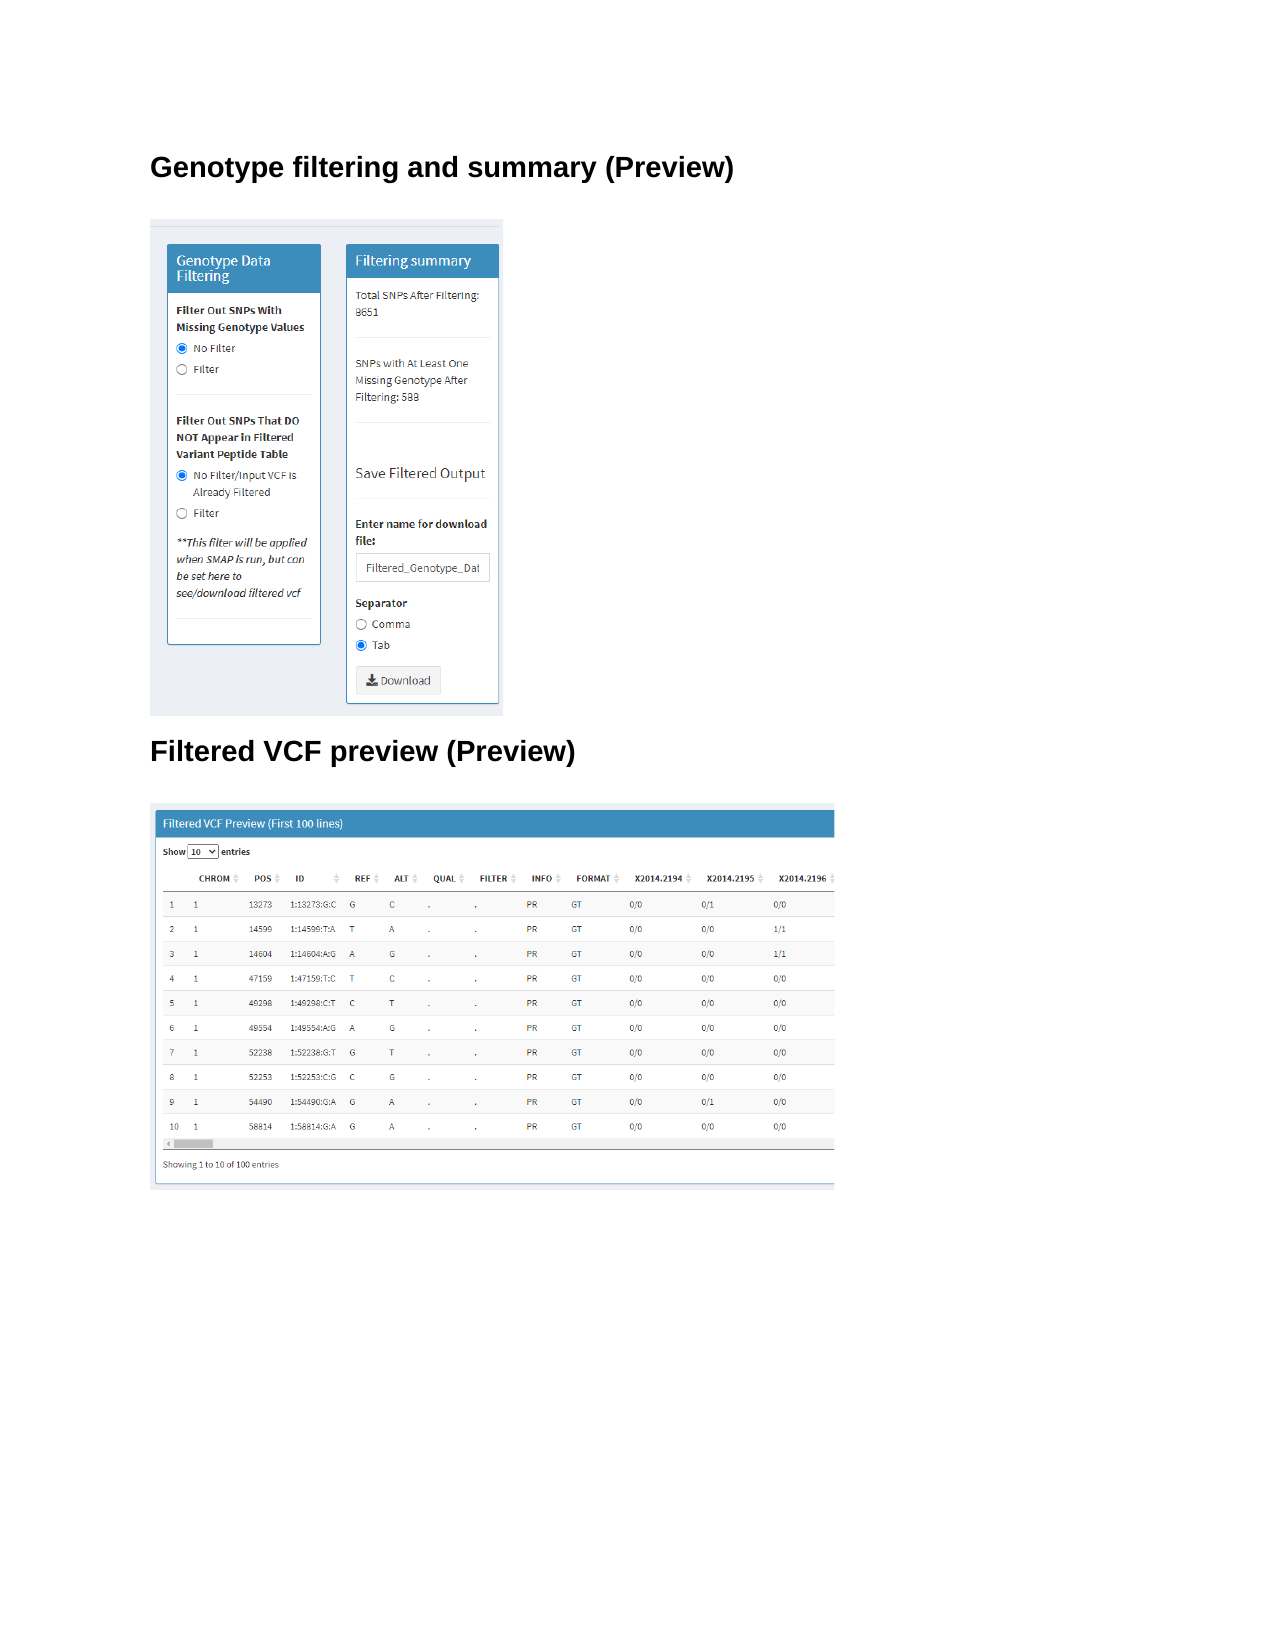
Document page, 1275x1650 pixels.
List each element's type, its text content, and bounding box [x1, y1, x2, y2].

subtitle Genotype filtering and summary (Preview) [150, 150, 1125, 183]
picture [150, 803, 835, 1190]
subtitle Filtered VCF preview (Preview) [150, 734, 1125, 768]
picture [150, 219, 504, 716]
